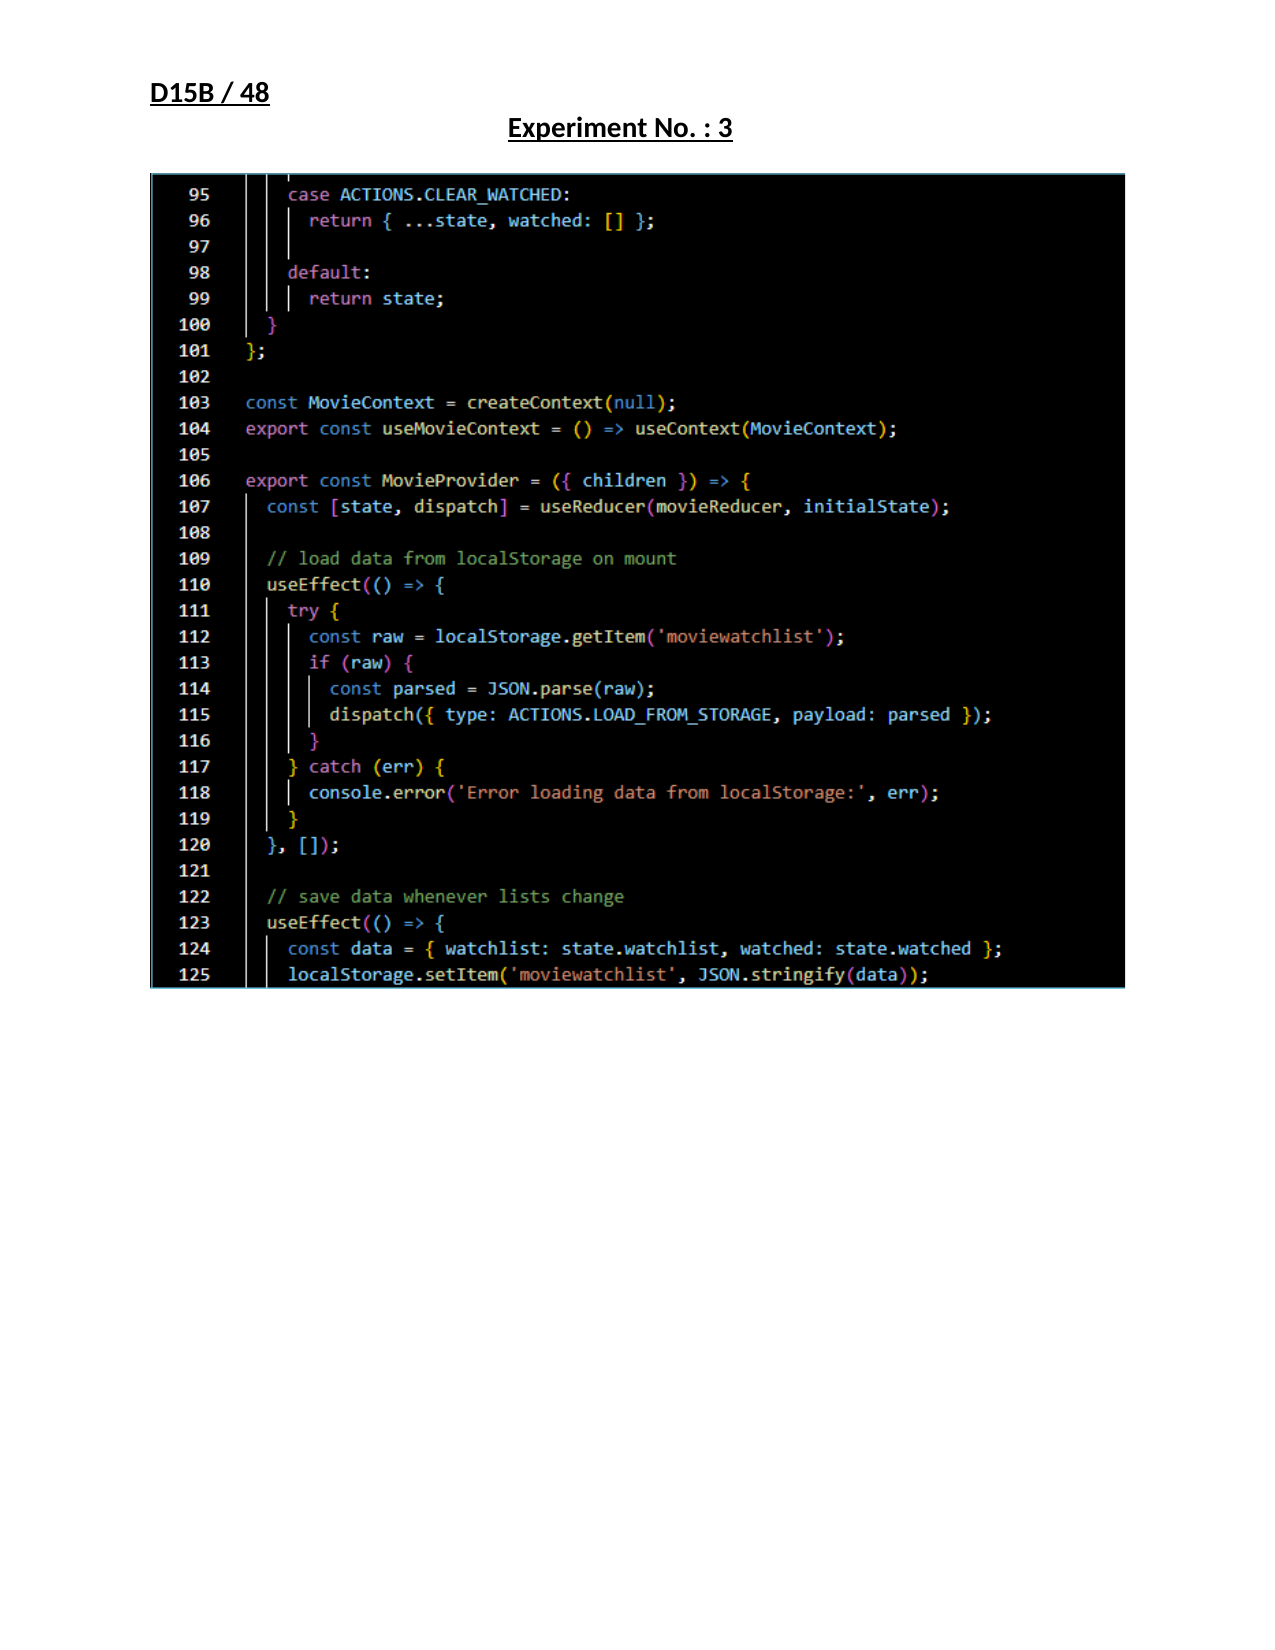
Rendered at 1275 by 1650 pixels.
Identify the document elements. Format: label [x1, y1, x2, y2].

picture [150, 173, 1125, 989]
